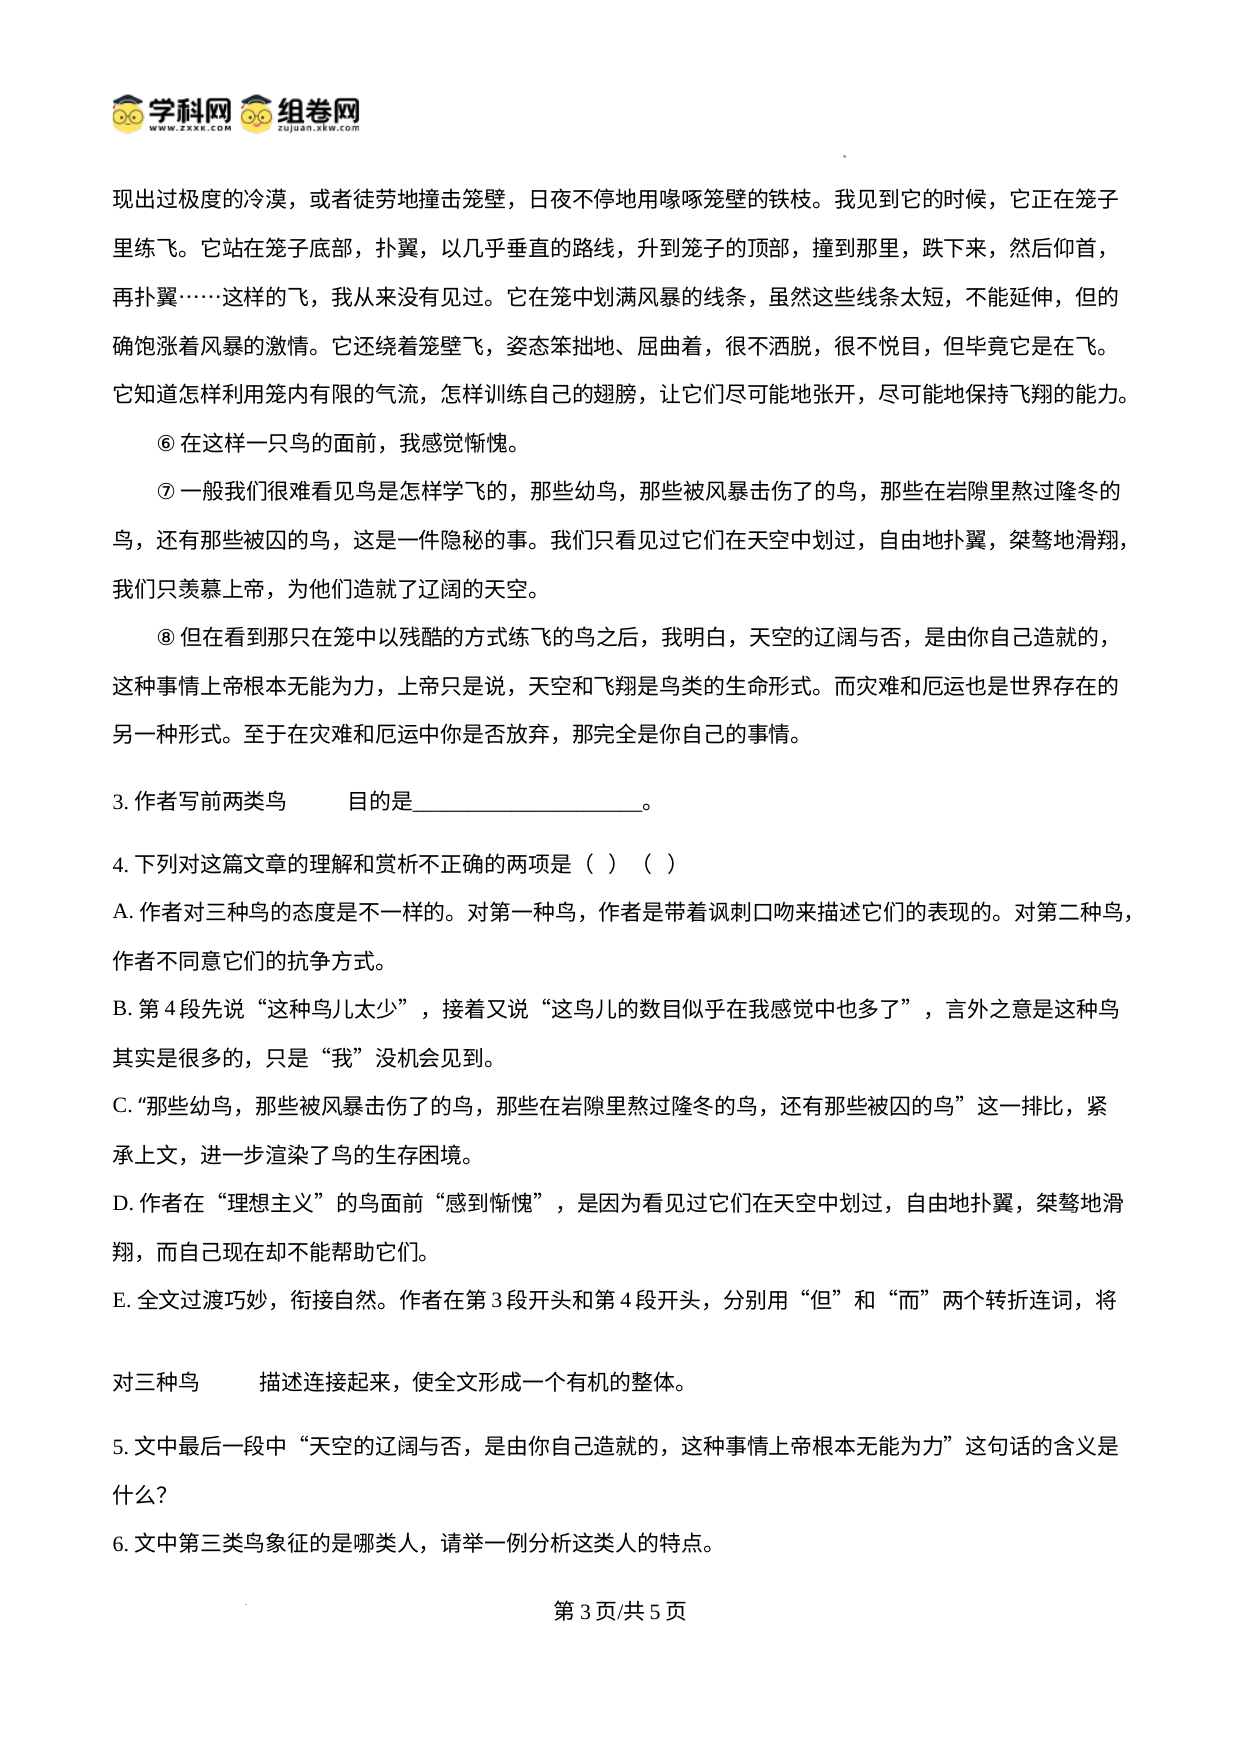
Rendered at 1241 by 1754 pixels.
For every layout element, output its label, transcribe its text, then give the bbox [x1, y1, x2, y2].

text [112, 182, 1128, 409]
text A. 作者对三种鸟的态度是不一样的。对第一种鸟，作者是带着讽刺口吻来描述它们的表现的。对第二种鸟，作者不同意它们的抗争方式。 [112, 894, 1128, 976]
text E. 全文过渡巧妙，衔接自然。作者在第3段开头和第4段开头，分别用“但”和“而”两个转折连词，将对三种鸟描述连接起来，使全文形成一个有机的整体。 [112, 1283, 1128, 1413]
text 6. 文中第三类鸟象征的是哪类人，请举一例分析这类人的特点。 [112, 1526, 1128, 1558]
text 5. 文中最后一段中“天空的辽阔与否，是由你自己造就的，这种事情上帝根本无能为力”这句话的含义是什么？ [112, 1429, 1128, 1510]
text 3. 作者写前两类鸟目的是_____________________。 [112, 765, 1128, 830]
picture [112, 90, 231, 138]
text ⑥在这样一只鸟的面前，我感觉惭愧。 [112, 425, 1128, 458]
text C. “那些幼鸟，那些被风暴击伤了的鸟，那些在岩隙里熬过隆冬的鸟，还有那些被囚的鸟”这一排比，紧承上文，进一步渲染了鸟的生存困境。 [112, 1089, 1128, 1170]
text ⑦一般我们很难看见鸟是怎样学飞的，那些幼鸟，那些被风暴击伤了的鸟，那些在岩隙里熬过隆冬的鸟，还有那些被囚的鸟，这是一件隐秘的事。我们只看见过它们在天空中划过，自由地扑翼，桀骜地滑翔，我们只羡慕上帝，为他们造就了辽阔的天空。 [112, 474, 1128, 604]
text ⑧但在看到那只在笼中以残酷的方式练飞的鸟之后，我明白，天空的辽阔与否，是由你自己造就的，这种事情上帝根本无能为力，上帝只是说，天空和飞翔是鸟类的生命形式。而灾难和厄运也是世界存在的另一种形式。至于在灾难和厄运中你是否放弃，那完全是你自己的事情。 [112, 619, 1128, 749]
picture [240, 90, 360, 138]
text 4. 下列对这篇文章的理解和赏析不正确的两项是（ ）（ ） [112, 846, 1128, 879]
text B. 第4段先说“这种鸟儿太少”，接着又说“这鸟儿的数目似乎在我感觉中也多了”，言外之意是这种鸟其实是很多的，只是“我”没机会见到。 [112, 992, 1128, 1073]
text D. 作者在“理想主义”的鸟面前“感到惭愧”，是因为看见过它们在天空中划过，自由地扑翼，桀骜地滑翔，而自己现在却不能帮助它们。 [112, 1186, 1128, 1267]
